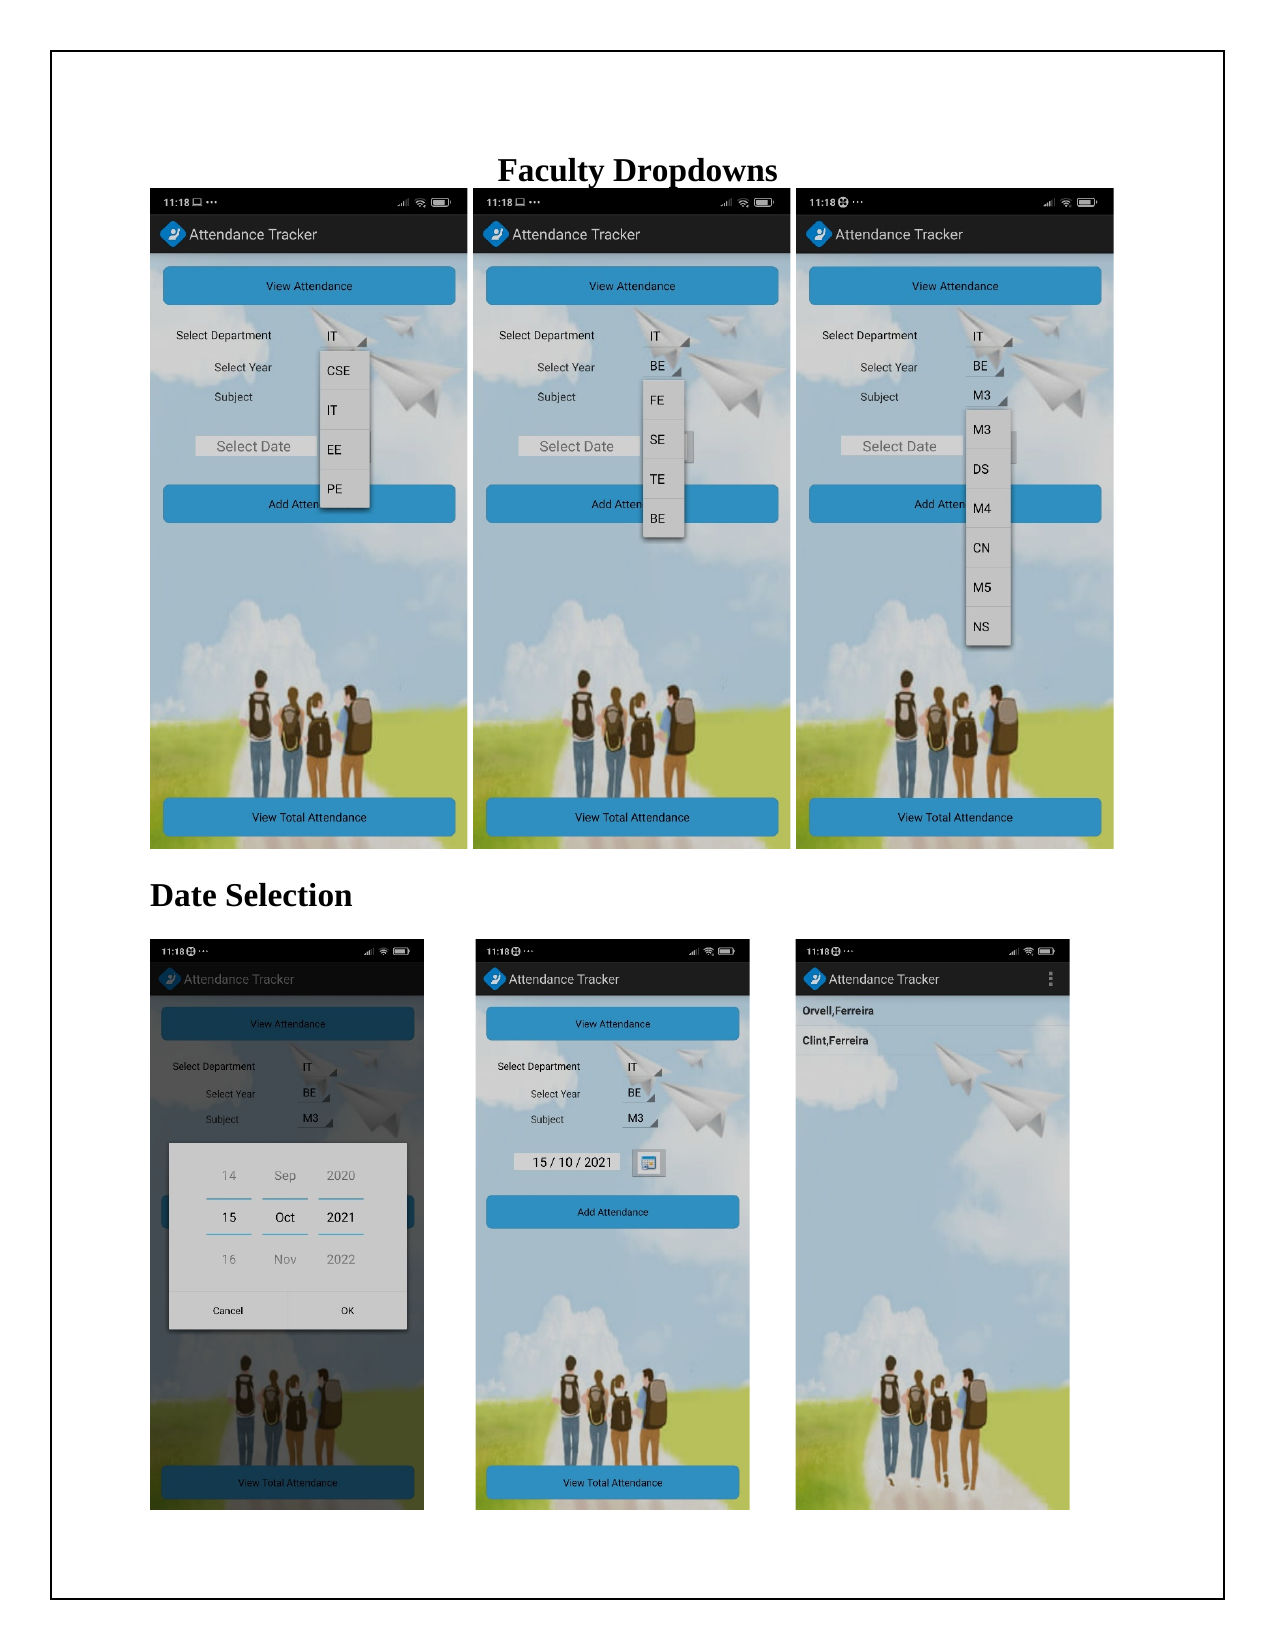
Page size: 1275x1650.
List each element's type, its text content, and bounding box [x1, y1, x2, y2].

text Faculty Dropdowns [150, 150, 1125, 188]
picture [150, 188, 468, 849]
picture [150, 939, 424, 1510]
picture [795, 939, 1070, 1510]
picture [475, 939, 750, 1510]
picture [473, 188, 791, 849]
picture [796, 188, 1114, 849]
text Date Selection [150, 875, 1125, 913]
